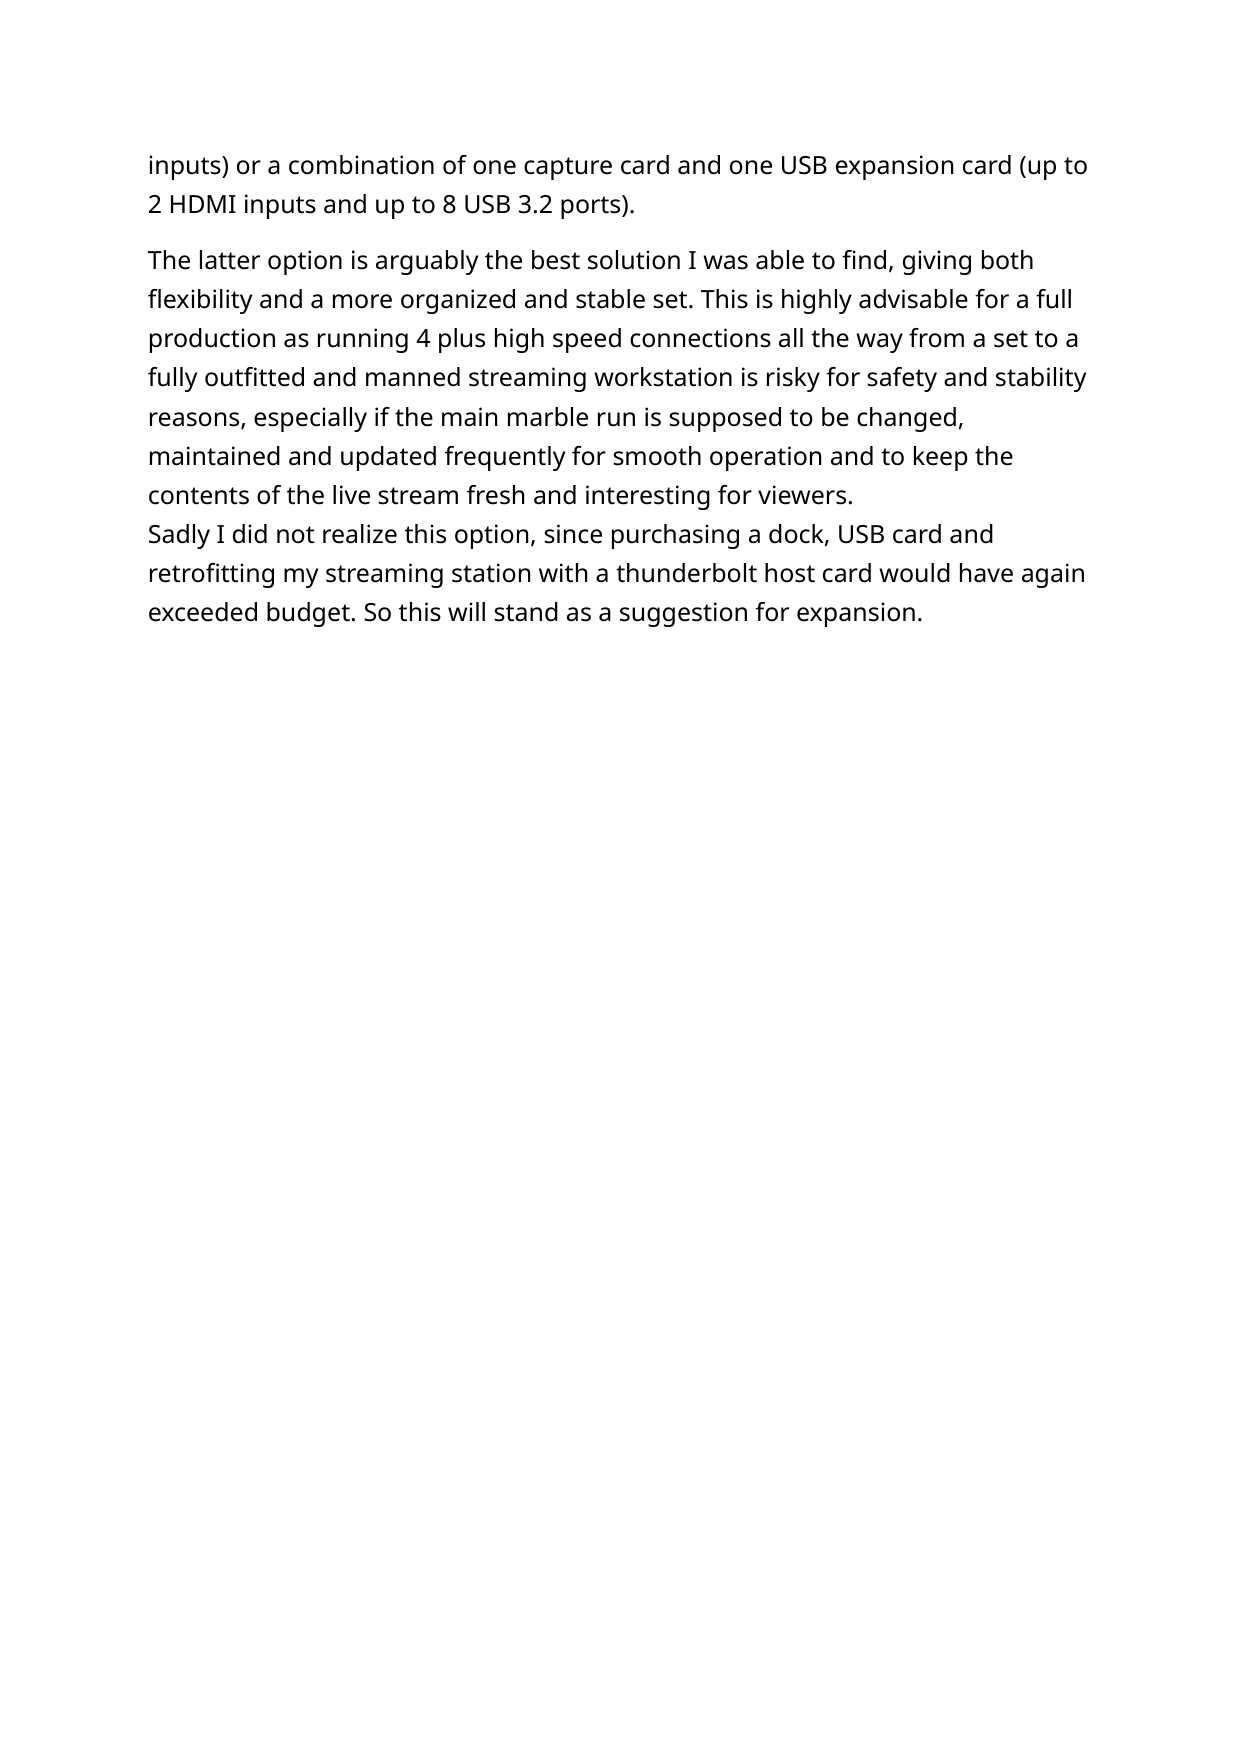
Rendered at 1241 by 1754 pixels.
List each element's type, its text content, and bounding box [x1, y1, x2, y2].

text The latter option is arguably the best solution I was able to find, giving both flexibility and a more organized and stable set. This is highly advisable for a full production as running 4 plus high speed connections all the way from a set to a fully outfitted and manned streaming workstation is risky for safety and stability reasons, especially if the main marble run is supposed to be changed, maintained and updated frequently for smooth operation and to keep the contents of the live stream fresh and interesting for viewers. Sadly I did not realize this option, since purchasing a dock, USB card and retrofitting my streaming station with a thunderbolt host card would have again exceeded budget. So this will stand as a suggestion for expansion. [148, 243, 1093, 629]
